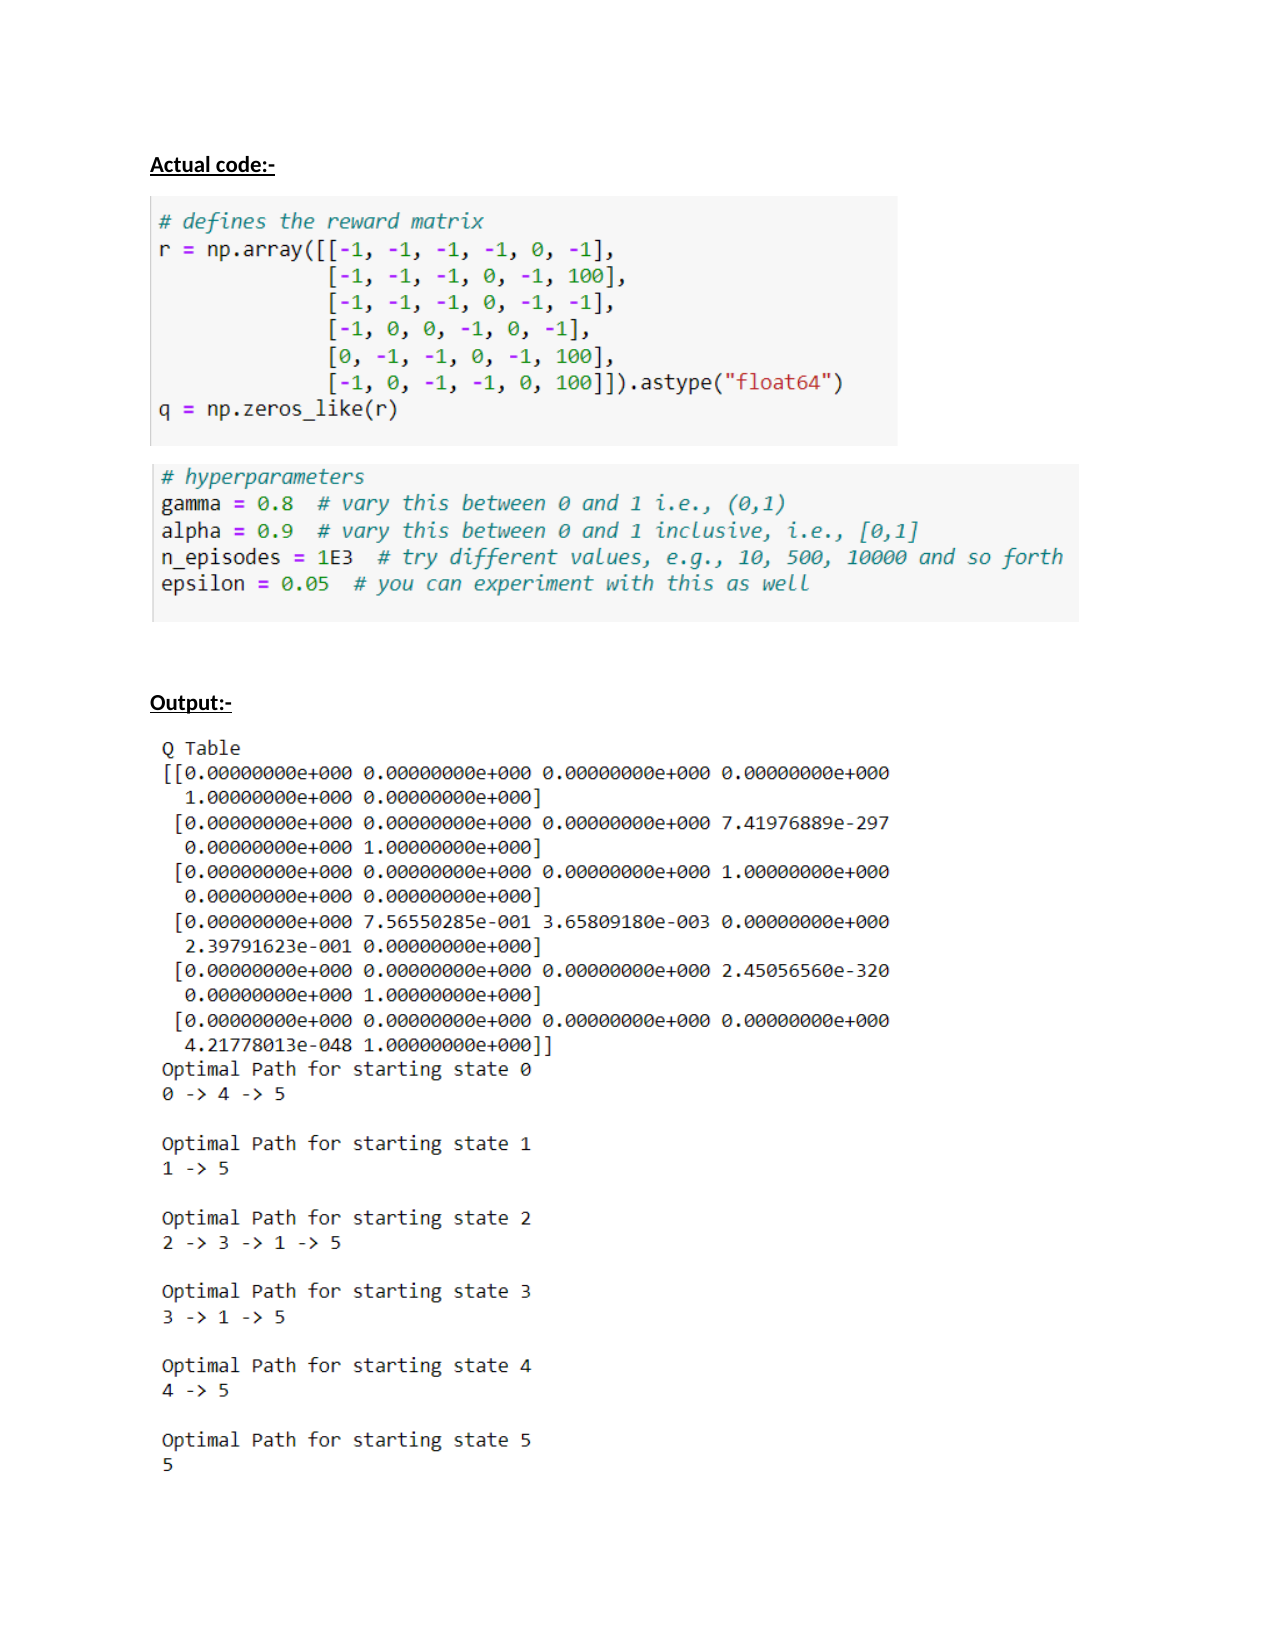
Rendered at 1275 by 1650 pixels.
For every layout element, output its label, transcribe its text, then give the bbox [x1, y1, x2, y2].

text Actual code:- [150, 150, 1125, 178]
text Output:- [150, 688, 1125, 716]
picture [150, 464, 1079, 622]
picture [150, 734, 951, 1492]
picture [150, 196, 898, 446]
